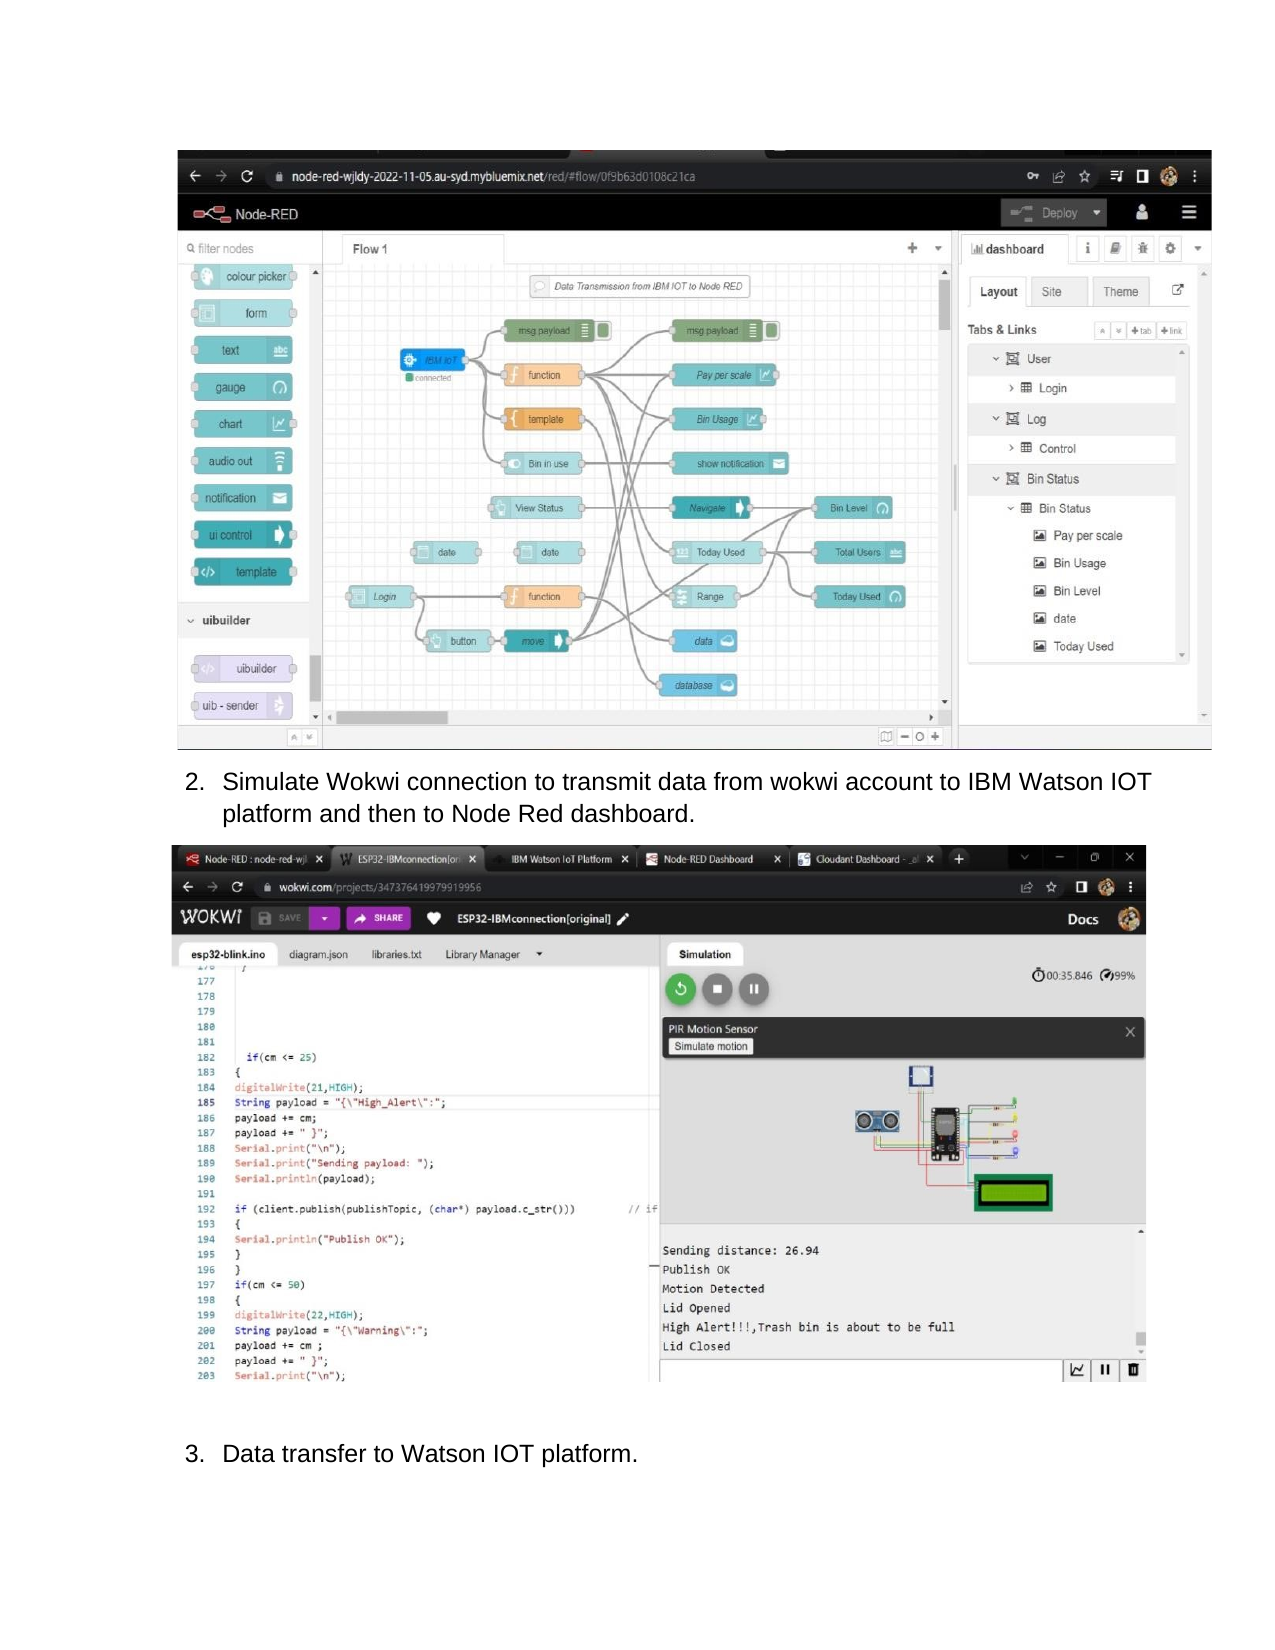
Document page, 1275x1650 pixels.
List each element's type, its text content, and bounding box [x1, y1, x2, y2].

picture [177, 150, 1212, 750]
list Data transfer to Watson IOT platform. [184, 1439, 1154, 1468]
list Simulate Wokwi connection to transmit data from wokwi account to IBM Watson IOT platform and then to Node Red dashboard. [184, 767, 1154, 827]
picture [171, 845, 1147, 1382]
